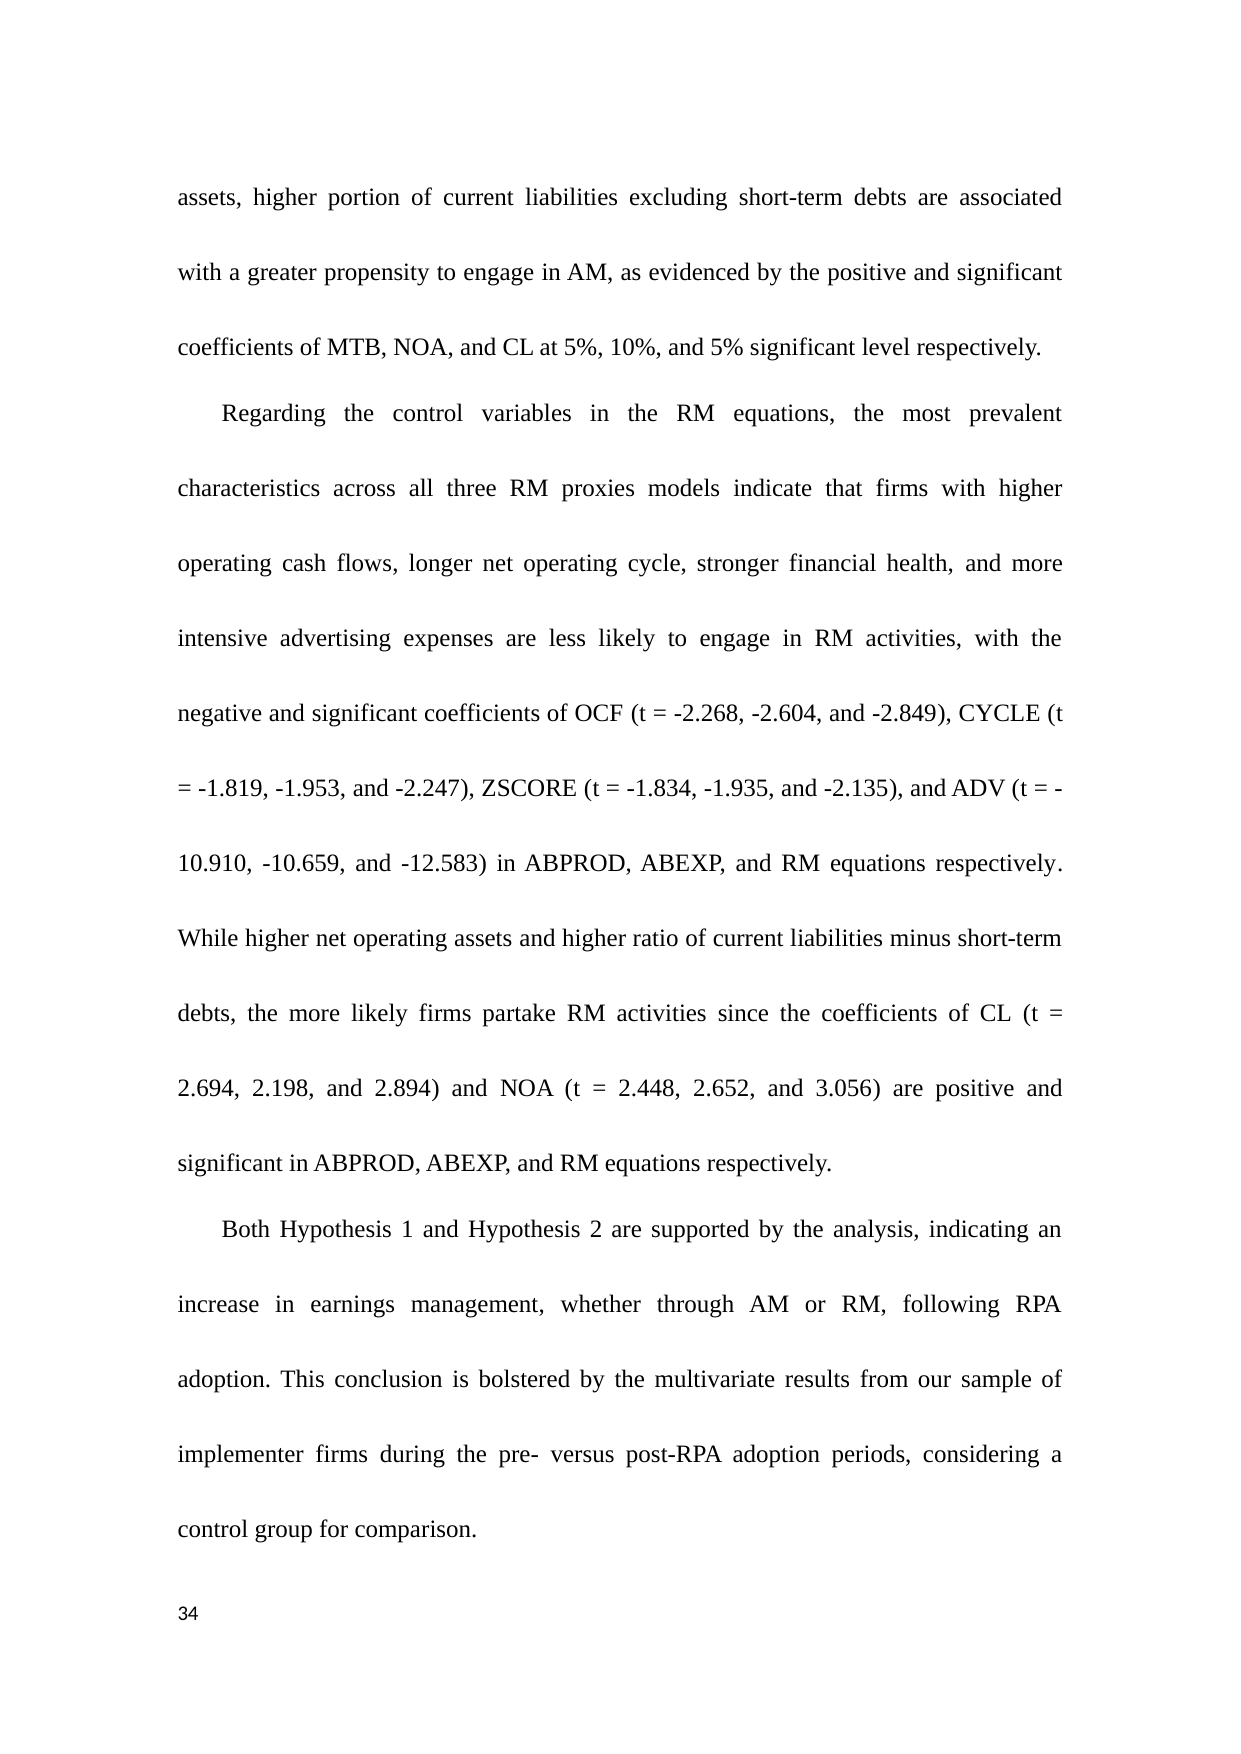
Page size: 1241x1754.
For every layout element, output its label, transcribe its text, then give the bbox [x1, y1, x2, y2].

text Both Hypothesis 1 and Hypothesis 2 are supported by the analysis, indicating an increase in earnings management, whether through AM or RM, following RPA adoption. This conclusion is bolstered by the multivariate results from our sample of implementer firms during the pre- versus post-RPA adoption periods, considering a control group for comparison. [177, 1210, 1063, 1547]
text Regarding the control variables in the RM equations, the most prevalent characteristics across all three RM proxies models indicate that firms with higher operating cash flows, longer net operating cycle, stronger financial health, and more intensive advertising expenses are less likely to engage in RM activities, with the negative and significant coefficients of OCF (t = -2.268, -2.604, and -2.849), CYCLE (t = -1.819, -1.953, and -2.247), ZSCORE (t = -1.834, -1.935, and -2.135), and ADV (t = -10.910, -10.659, and -12.583) in ABPROD, ABEXP, and RM equations respectively. While higher net operating assets and higher ratio of current liabilities minus short-term debts, the more likely firms partake RM activities since the coefficients of CL (t = 2.694, 2.198, and 2.894) and NOA (t = 2.448, 2.652, and 3.056) are positive and significant in ABPROD, ABEXP, and RM equations respectively. [177, 393, 1063, 1181]
